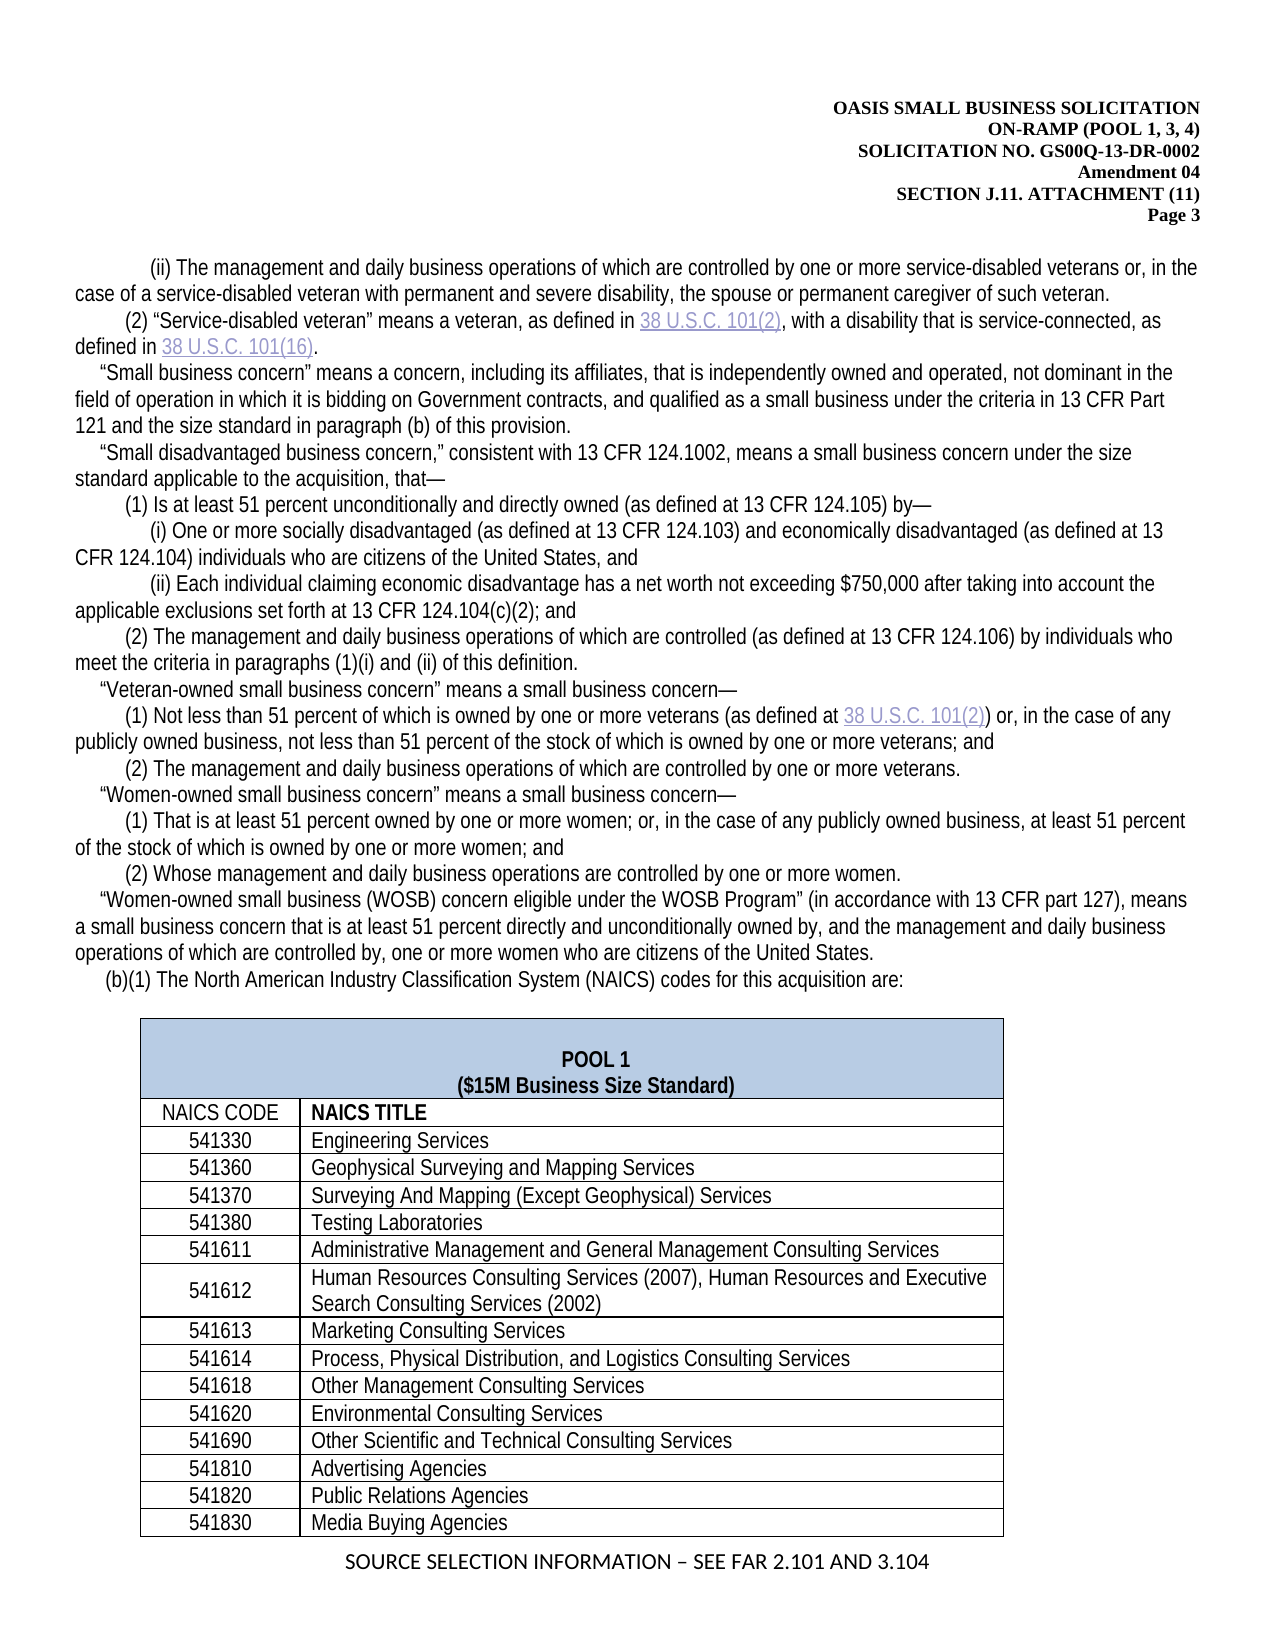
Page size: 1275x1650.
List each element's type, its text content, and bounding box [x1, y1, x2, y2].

table_header POOL 1 ($15M Business Size Standard) [141, 1019, 1003, 1098]
table_cell NAICS CODE [141, 1099, 299, 1126]
text (1) Is at least 51 percent unconditionally and directly owned (as defined at 13 CFR 124.105) by— [75, 491, 1200, 517]
text (1) Not less than 51 percent of which is owned by one or more veterans (as defined at 38 U.S.C. 101(2)) or, in the case of any publicly owned business, not less than 51 percent of the stock of which is owned by one or more veterans; and [75, 702, 1200, 755]
table_cell 541820 [141, 1482, 299, 1508]
text “Small disadvantaged business concern,” consistent with 13 CFR 124.1002, means a small business concern under the size standard applicable to the acquisition, that— [75, 438, 1200, 491]
table_cell Administrative Management and General Management Consulting Services [301, 1236, 1003, 1263]
text (1) That is at least 51 percent owned by one or more women; or, in the case of any publicly owned business, at least 51 percent of the stock of which is owned by one or more women; and [75, 807, 1200, 860]
text “Small business concern” means a concern, including its affiliates, that is independently owned and operated, not dominant in the field of operation in which it is bidding on Government contracts, and qualified as a small business under the criteria in 13 CFR Part 121 and the size standard in paragraph (b) of this provision. [75, 359, 1200, 438]
table_cell Geophysical Surveying and Mapping Services [301, 1154, 1003, 1181]
table_cell 541614 [141, 1345, 299, 1371]
table_cell Advertising Agencies [301, 1455, 1003, 1481]
table_cell 541330 [141, 1127, 299, 1153]
text (2) The management and daily business operations of which are controlled (as defined at 13 CFR 124.106) by individuals who meet the criteria in paragraphs (1)(i) and (ii) of this definition. [75, 623, 1200, 676]
table_cell Process, Physical Distribution, and Logistics Consulting Services [301, 1345, 1003, 1371]
text (ii) Each individual claiming economic disadvantage has a net worth not exceeding $750,000 after taking into account the applicable exclusions set forth at 13 CFR 124.104(c)(2); and [75, 570, 1200, 623]
table_cell Marketing Consulting Services [301, 1318, 1003, 1344]
table_cell 541810 [141, 1455, 299, 1481]
table_cell 541612 [141, 1264, 299, 1316]
text “Women-owned small business concern” means a small business concern— [75, 781, 1200, 807]
table_cell 541380 [141, 1209, 299, 1235]
table_cell Human Resources Consulting Services (2007), Human Resources and Executive Search Consulting Services (2002) [301, 1264, 1003, 1316]
text “Women-owned small business (WOSB) concern eligible under the WOSB Program” (in accordance with 13 CFR part 127), means a small business concern that is at least 51 percent directly and unconditionally owned by, and the management and daily business operations of which are controlled by, one or more women who are citizens of the United States. [75, 886, 1200, 966]
text (ii) The management and daily business operations of which are controlled by one or more service-disabled veterans or, in the case of a service-disabled veteran with permanent and severe disability, the spouse or permanent caregiver of such veteran. [75, 254, 1200, 307]
table_cell 541613 [141, 1318, 299, 1344]
table_cell 541360 [141, 1154, 299, 1181]
table_cell Other Scientific and Technical Consulting Services [301, 1427, 1003, 1453]
table_cell Media Buying Agencies [301, 1509, 1003, 1536]
table_cell Engineering Services [301, 1127, 1003, 1153]
table_cell 541620 [141, 1400, 299, 1426]
table_cell Testing Laboratories [301, 1209, 1003, 1235]
table_cell Environmental Consulting Services [301, 1400, 1003, 1426]
table_cell 541830 [141, 1509, 299, 1536]
table_cell 541611 [141, 1236, 299, 1263]
text (2) “Service-disabled veteran” means a veteran, as defined in 38 U.S.C. 101(2), with a disability that is service-connected, as defined in 38 U.S.C. 101(16). [75, 307, 1200, 359]
text (2) Whose management and daily business operations are controlled by one or more women. [75, 860, 1200, 886]
text “Veteran-owned small business concern” means a small business concern— [75, 676, 1200, 702]
table_cell 541618 [141, 1372, 299, 1399]
text (b)(1) The North American Industry Classification System (NAICS) codes for this acquisition are: [75, 966, 1200, 992]
table_cell Other Management Consulting Services [301, 1372, 1003, 1399]
text (i) One or more socially disadvantaged (as defined at 13 CFR 124.103) and economically disadvantaged (as defined at 13 CFR 124.104) individuals who are citizens of the United States, and [75, 517, 1200, 570]
table_cell Public Relations Agencies [301, 1482, 1003, 1508]
table_cell 541370 [141, 1182, 299, 1208]
table_cell 541690 [141, 1427, 299, 1453]
text (2) The management and daily business operations of which are controlled by one or more veterans. [75, 755, 1200, 781]
table_cell NAICS TITLE [301, 1099, 1003, 1126]
table_cell Surveying And Mapping (Except Geophysical) Services [301, 1182, 1003, 1208]
